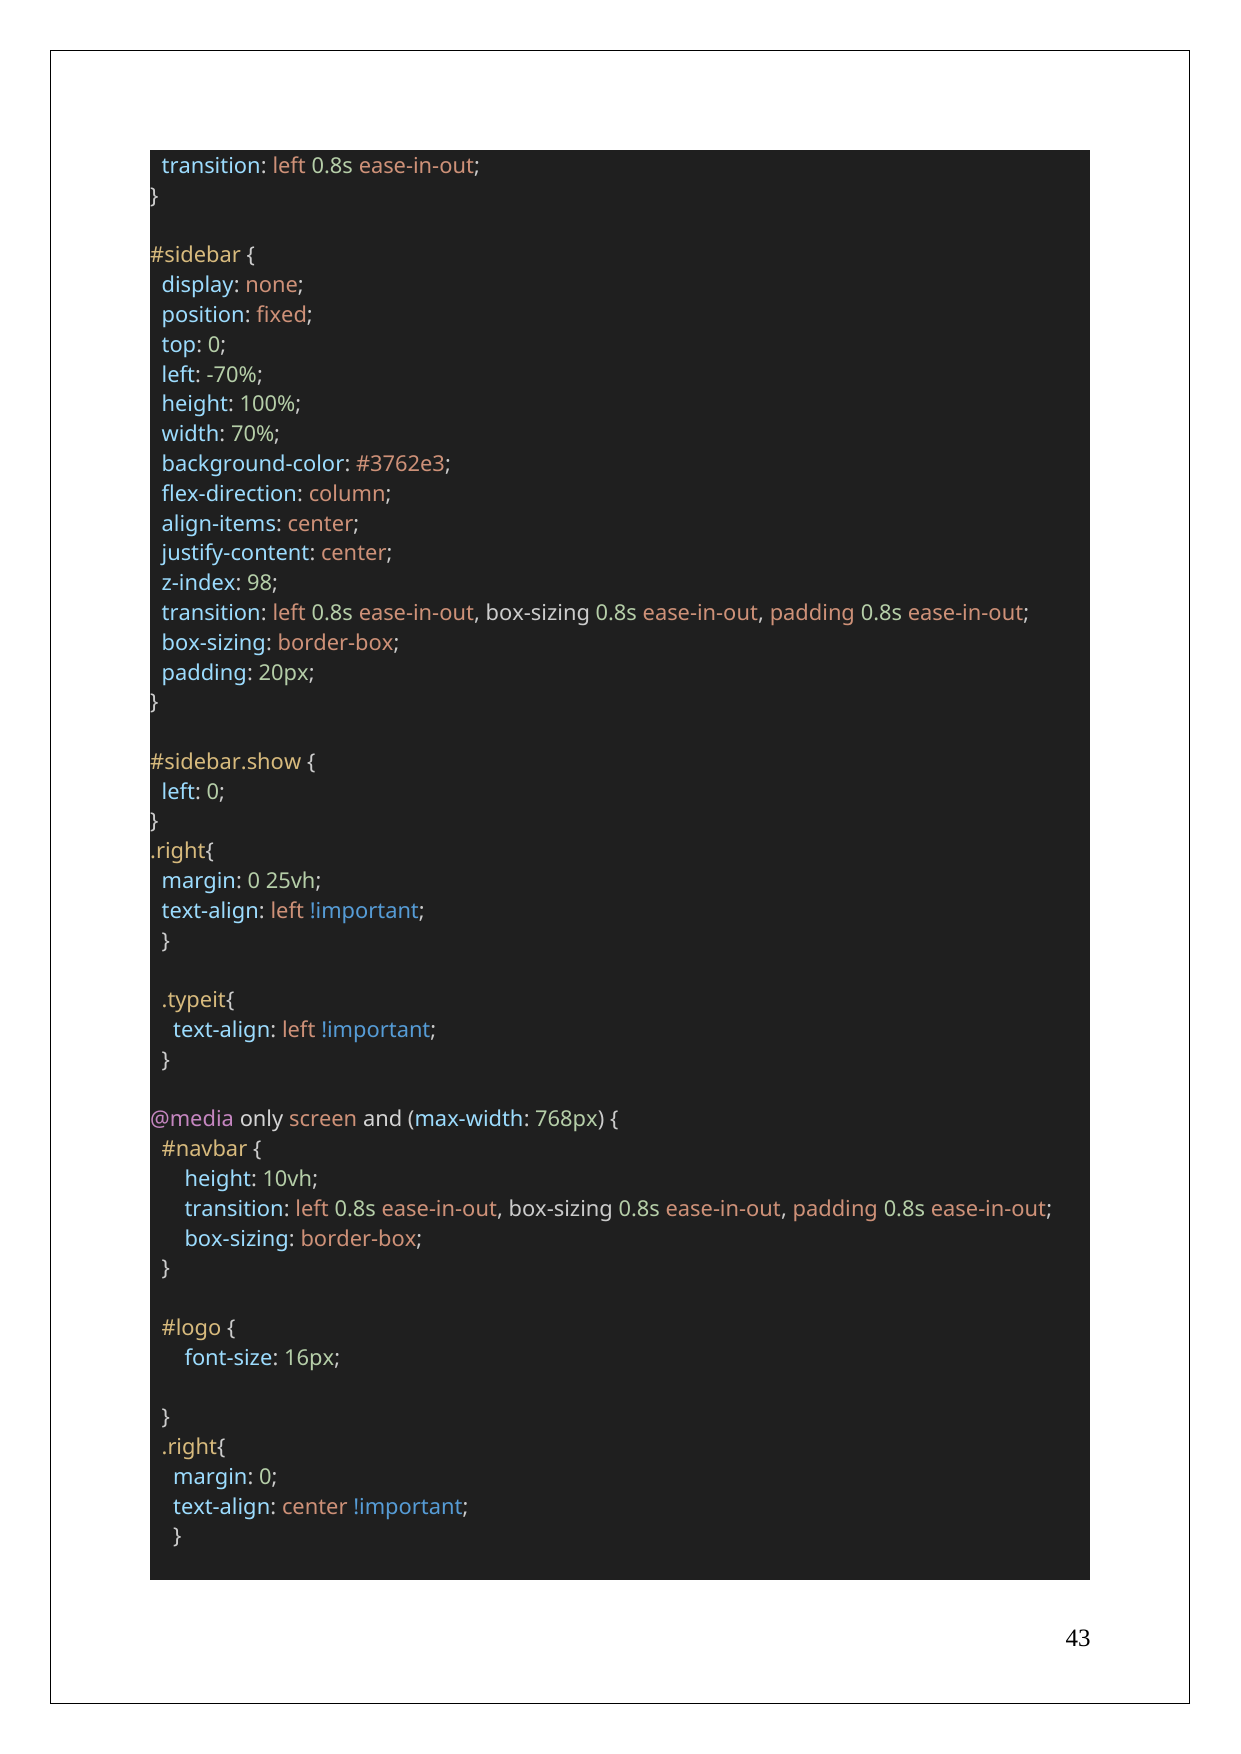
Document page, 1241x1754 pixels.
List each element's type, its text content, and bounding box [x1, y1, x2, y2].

text display: none; [150, 269, 1090, 299]
text margin: 0; [150, 1461, 1090, 1491]
text text-align: left !important; [150, 895, 1090, 924]
text @media only screen and (max-width: 768px) { [150, 1103, 1090, 1133]
text top: 0; [150, 329, 1090, 358]
text z-index: 98; [150, 567, 1090, 597]
text background-color: #3762e3; [150, 448, 1090, 478]
text position: fixed; [150, 299, 1090, 329]
text align-items: center; [150, 507, 1090, 537]
text left: 0; [150, 776, 1090, 805]
text width: 70%; [150, 418, 1090, 448]
text .right{ [150, 1431, 1090, 1461]
text } [150, 1401, 1090, 1431]
text } [150, 180, 1090, 209]
text text-align: center !important; [150, 1491, 1090, 1520]
text transition: left 0.8s ease-in-out, box-sizing 0.8s ease-in-out, padding 0.8s ease-in-out; [150, 597, 1090, 627]
text .right{ [150, 835, 1090, 865]
text } [150, 924, 1090, 954]
text #sidebar.show { [150, 746, 1090, 776]
text flex-direction: column; [150, 478, 1090, 507]
text .typeit{ [150, 984, 1090, 1014]
text padding: 20px; [150, 656, 1090, 686]
text left: -70%; [150, 358, 1090, 388]
text justify-content: center; [150, 537, 1090, 567]
text } [150, 805, 1090, 835]
text box-sizing: border-box; [150, 627, 1090, 656]
text #navbar { [150, 1133, 1090, 1163]
text height: 100%; [150, 388, 1090, 418]
text transition: left 0.8s ease-in-out, box-sizing 0.8s ease-in-out, padding 0.8s ease-in-out; [150, 1193, 1090, 1222]
text height: 10vh; [150, 1163, 1090, 1193]
text #sidebar { [150, 239, 1090, 269]
text text-align: left !important; [150, 1014, 1090, 1044]
text font-size: 16px; [150, 1342, 1090, 1371]
text } [150, 686, 1090, 716]
text transition: left 0.8s ease-in-out; [150, 150, 1090, 180]
text #logo { [150, 1312, 1090, 1342]
text box-sizing: border-box; [150, 1222, 1090, 1252]
text } [150, 1520, 1090, 1550]
text } [150, 1044, 1090, 1073]
text } [150, 1252, 1090, 1282]
text margin: 0 25vh; [150, 865, 1090, 895]
